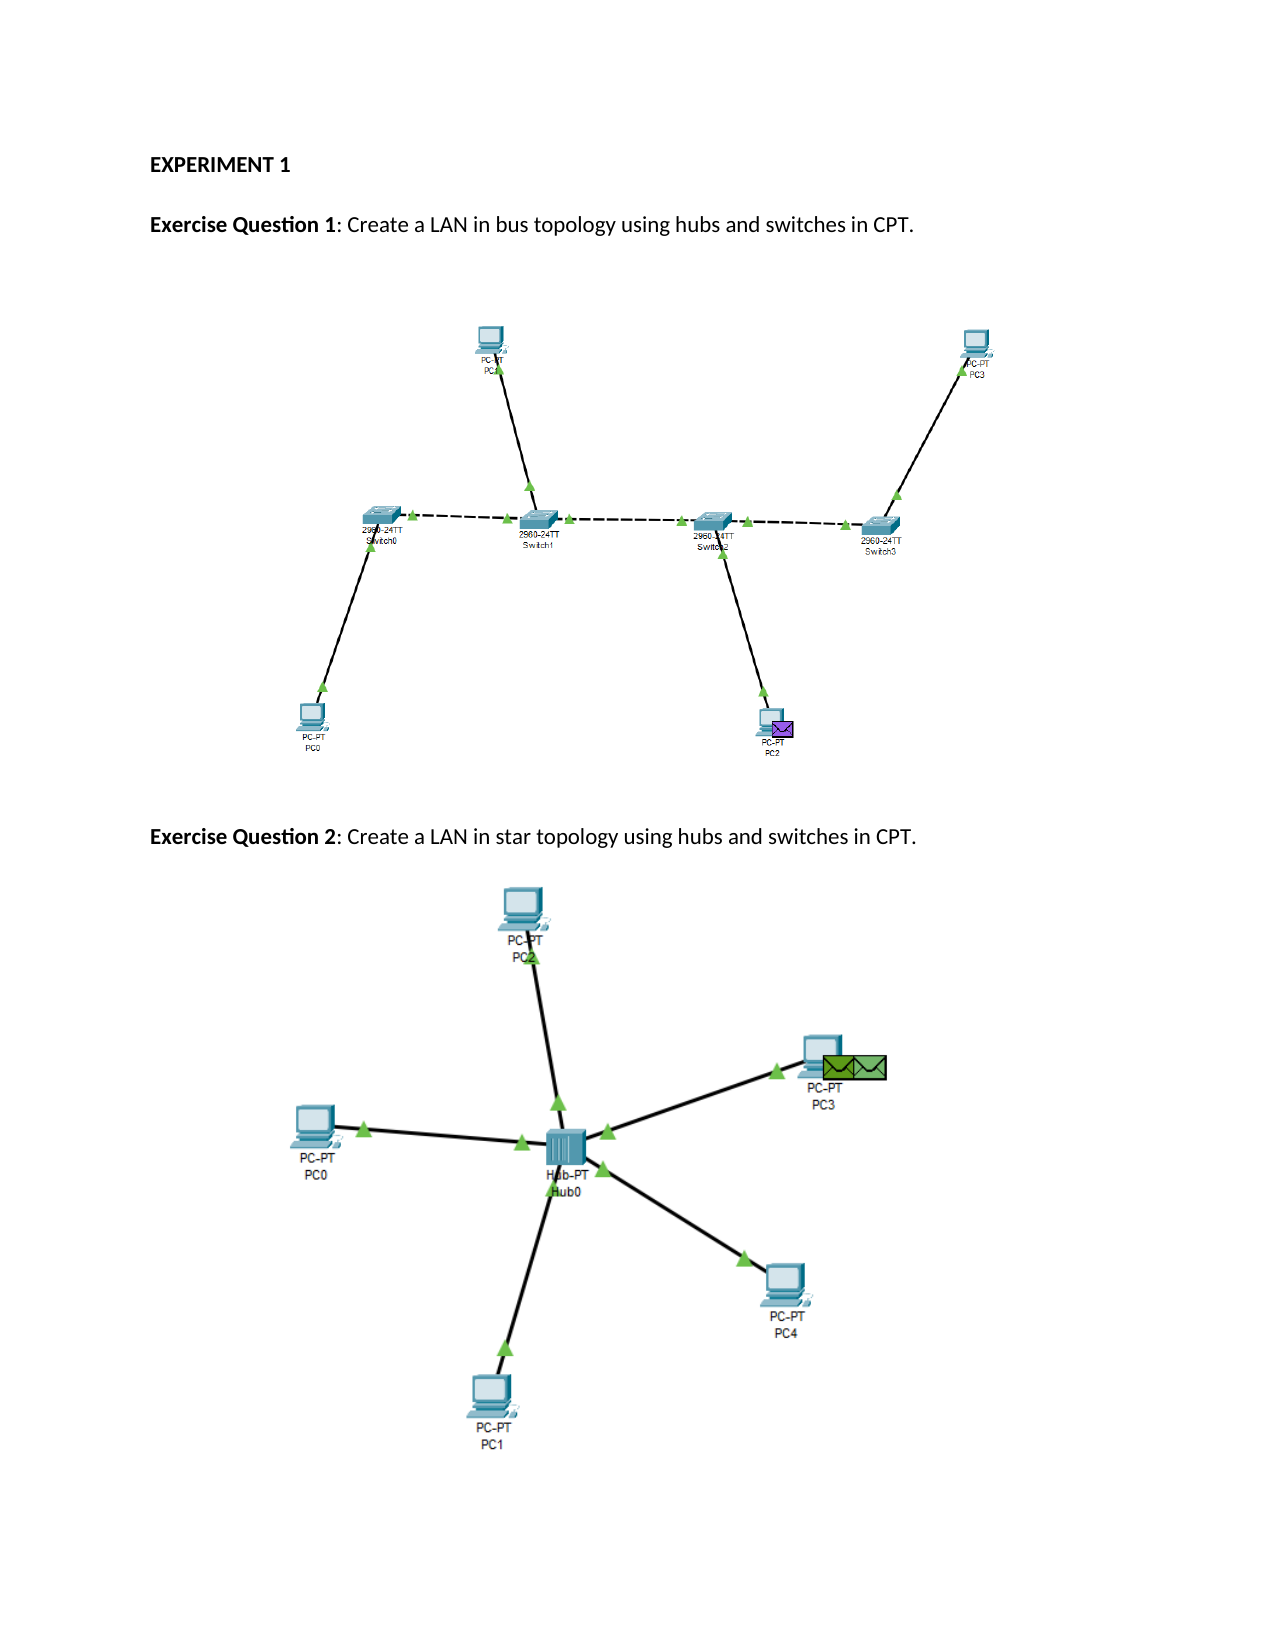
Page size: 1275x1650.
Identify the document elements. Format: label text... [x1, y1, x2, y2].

text EXPERIMENT 1 Exercise Question 1: Create a LAN in bus topology using hubs and switches in CPT. [150, 150, 1125, 238]
picture [150, 869, 1061, 1494]
text Exercise Question 2: Create a LAN in star topology using hubs and switches in CPT. [150, 822, 1125, 851]
picture [150, 257, 1125, 804]
